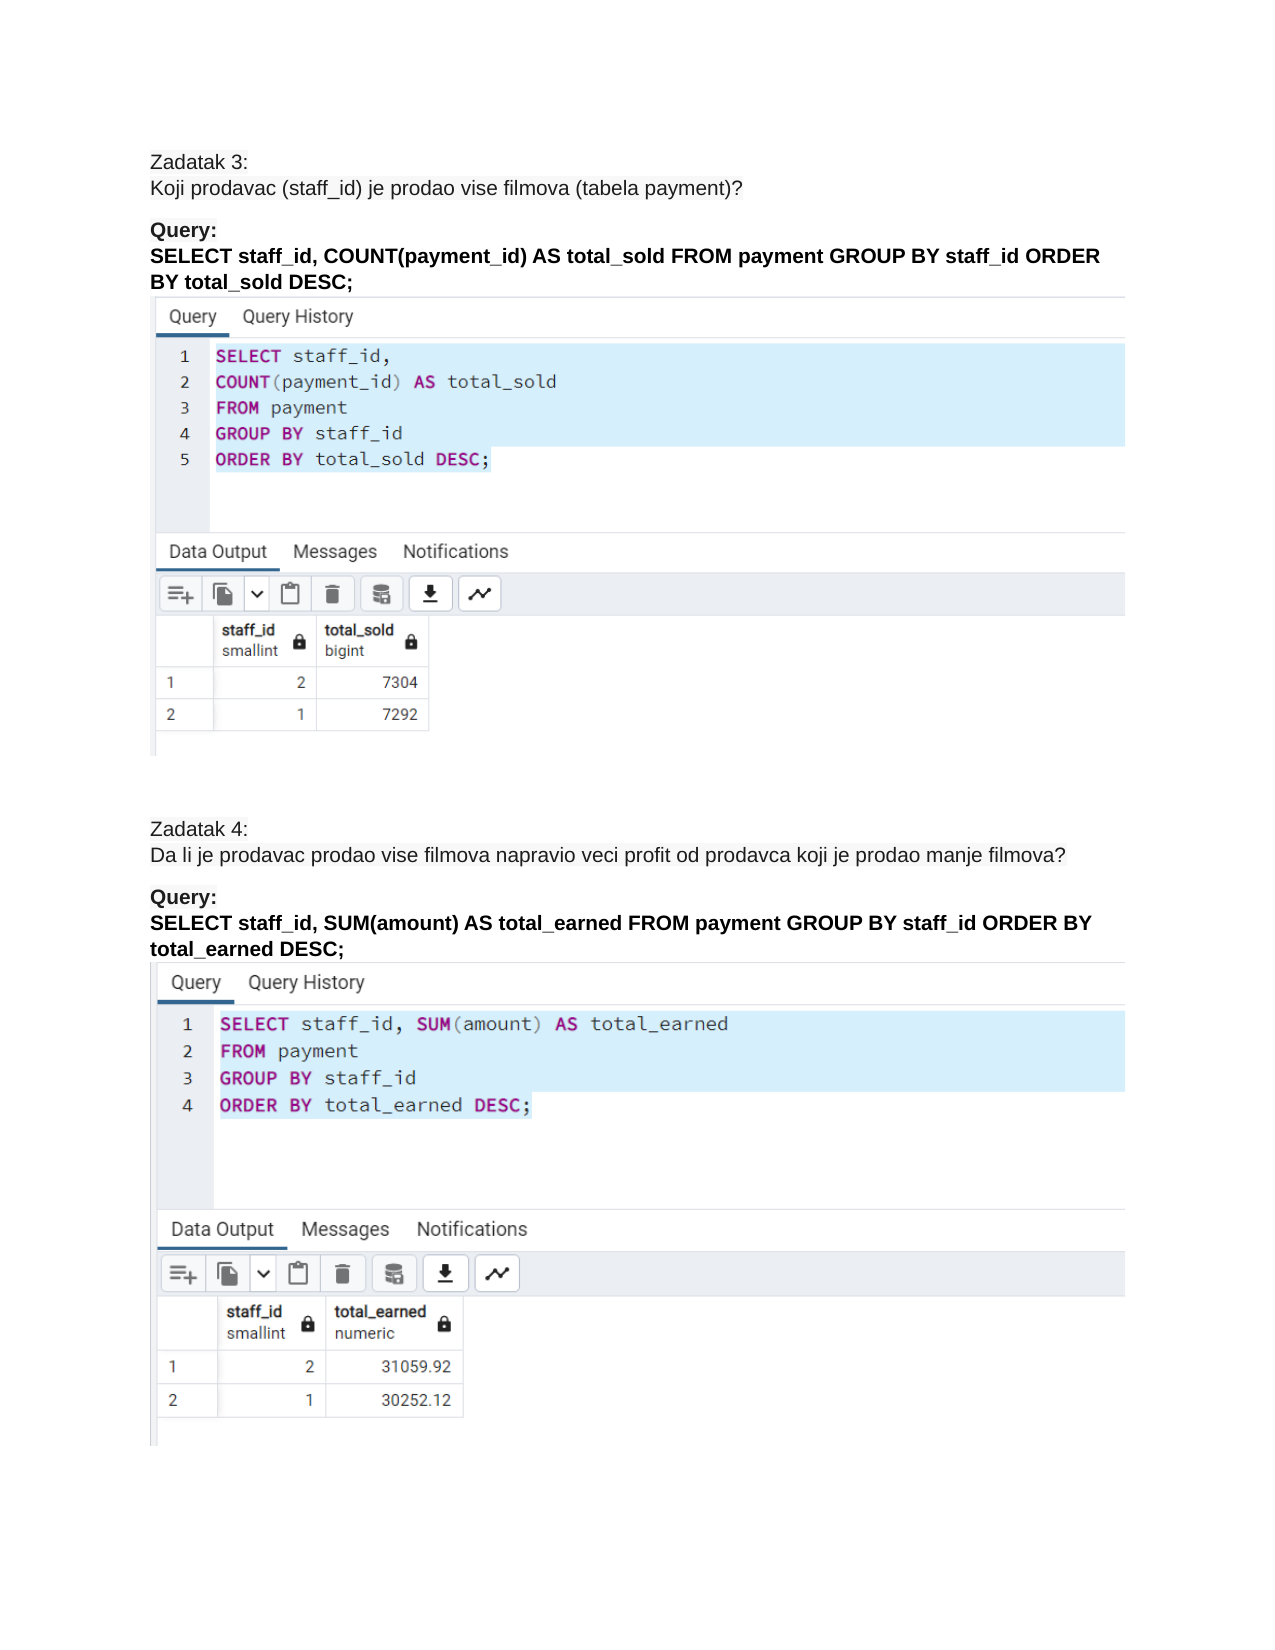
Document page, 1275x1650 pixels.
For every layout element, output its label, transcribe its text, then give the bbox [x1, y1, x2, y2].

text Zadatak 3: Koji prodavac (staff_id) je prodao vise filmova (tabela payment)? [150, 150, 1125, 200]
picture [150, 296, 1125, 756]
text Query: SELECT staff_id, SUM(amount) AS total_earned FROM payment GROUP BY staff_id ORDER BY total_earned DESC; [150, 885, 1125, 962]
picture [150, 962, 1125, 1446]
text Zadatak 4: Da li je prodavac prodao vise filmova napravio veci profit od prodavca koji je prodao manje filmova? [150, 817, 1125, 866]
text Query: SELECT staff_id, COUNT(payment_id) AS total_sold FROM payment GROUP BY staff_id ORDER BY total_sold DESC; [150, 218, 1125, 296]
